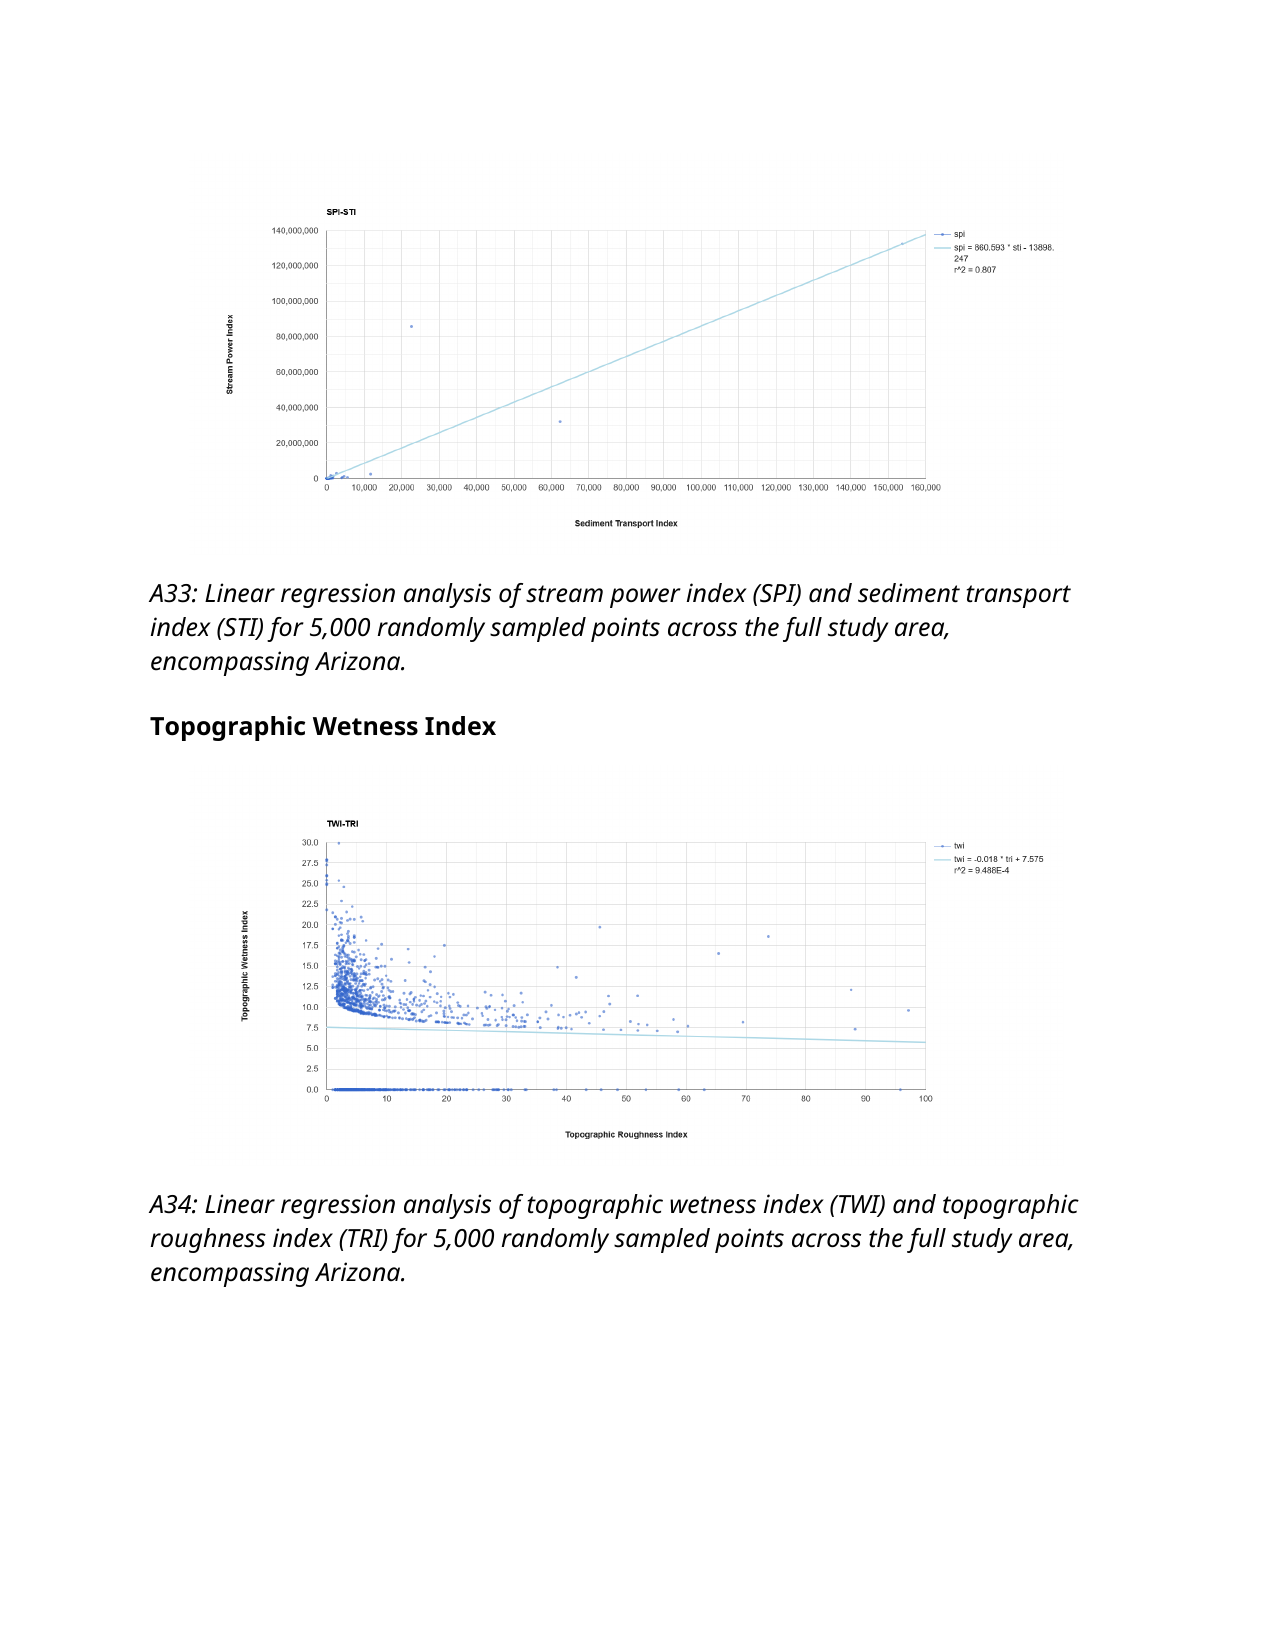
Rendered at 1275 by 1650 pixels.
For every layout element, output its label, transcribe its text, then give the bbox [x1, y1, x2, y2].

picture [188, 153, 1064, 555]
picture [188, 765, 1064, 1166]
text Topographic Wetness Index [150, 709, 1125, 743]
table_header A33: Linear regression analysis of stream power index (SPI) and sediment transport index (STI) for 5,000 randomly sampled points across the full study area, encompassing Arizona. [139, 150, 1114, 690]
table_header A34: Linear regression analysis of topographic wetness index (TWI) and topographic roughness index (TRI) for 5,000 randomly sampled points across the full study area, encompassing Arizona. [139, 762, 1114, 1302]
